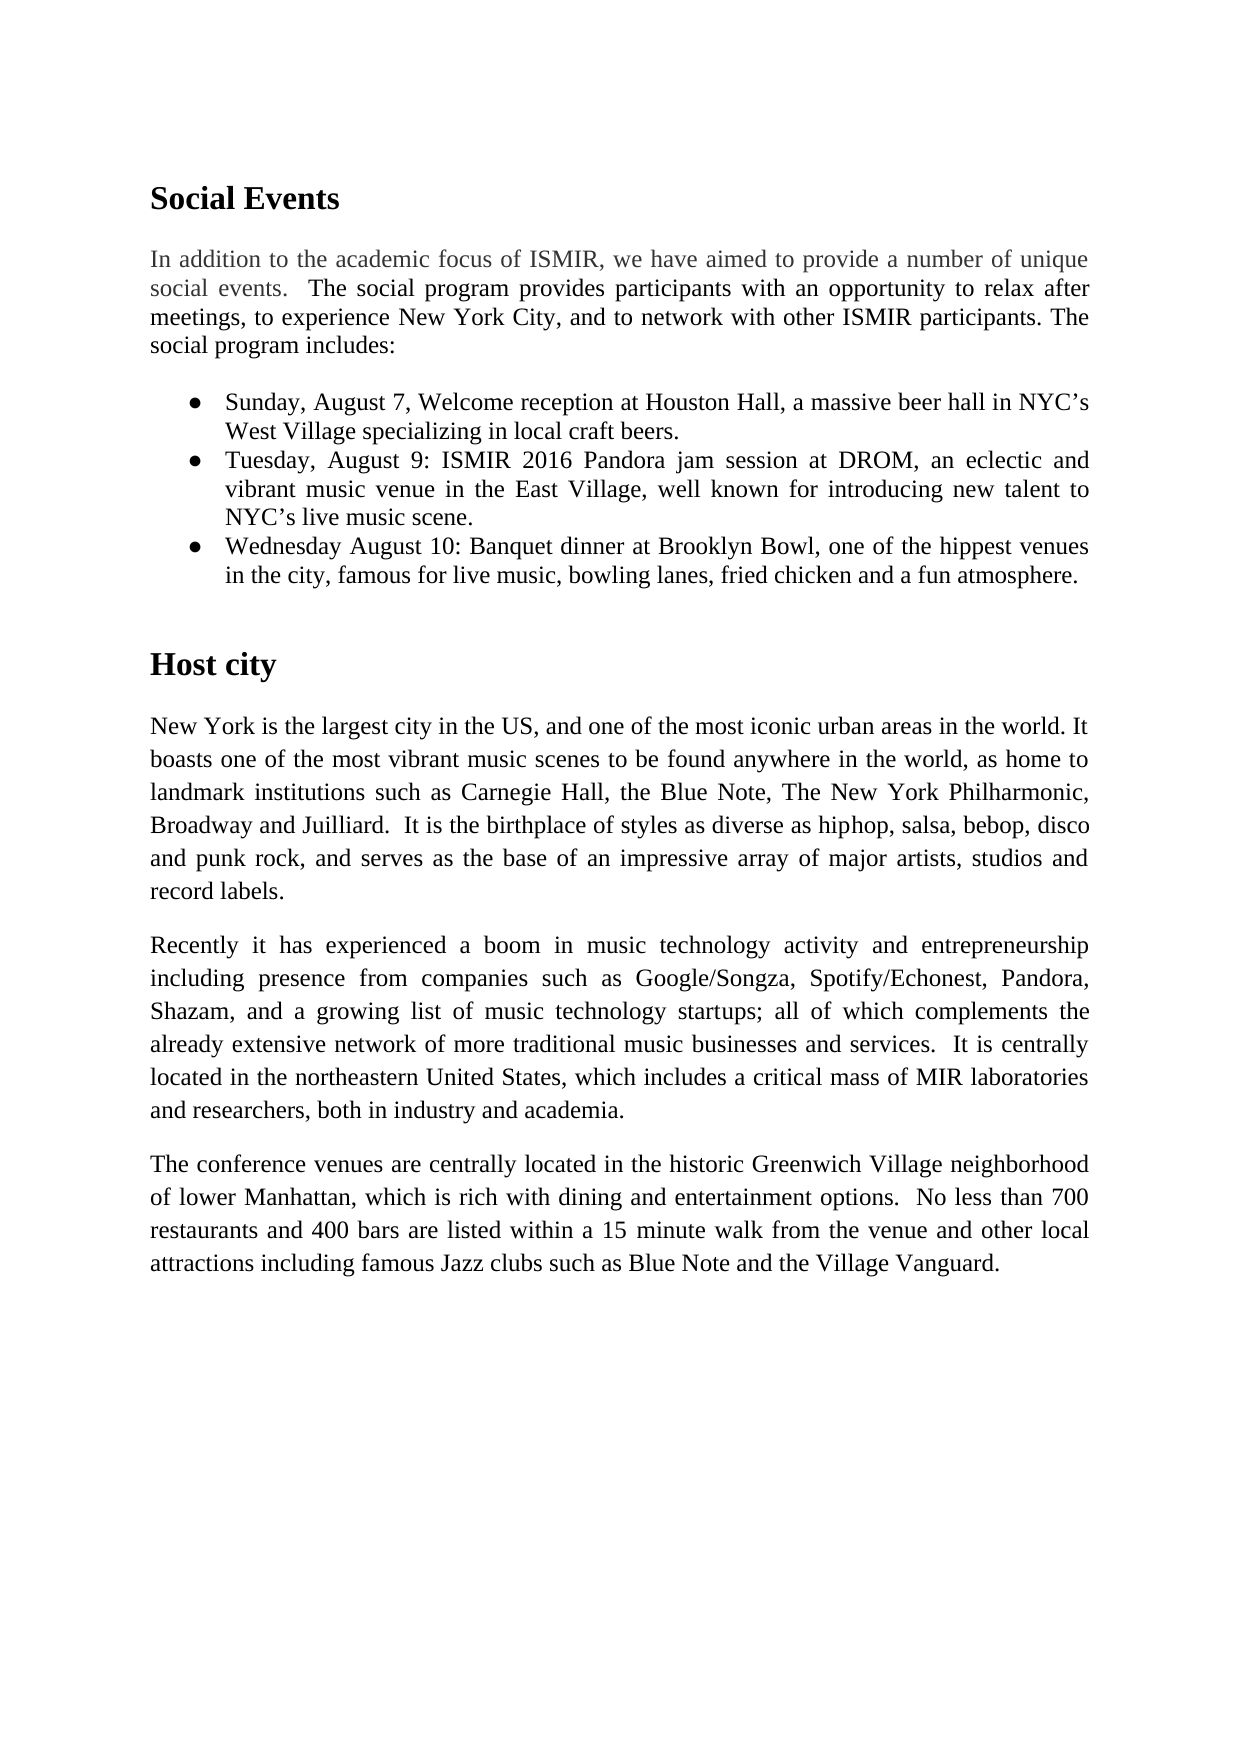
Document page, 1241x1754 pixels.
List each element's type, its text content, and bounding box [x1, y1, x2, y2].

list Tuesday, August 9: ISMIR 2016 Pandora jam session at DROM, an eclectic and vibrant music venue in the East Village, well known for introducing new talent to NYC’s live music scene. [187, 445, 1090, 531]
list Sunday, August 7, Welcome reception at Houston Hall, a massive beer hall in NYC’s West Village specializing in local craft beers. [187, 387, 1090, 445]
text In addition to the academic focus of ISMIR, we have aimed to provide a number of unique social events. The social program provides participants with an opportunity to relax after meetings, to experience New York City, and to network with other ISMIR participants. The social program includes: [150, 273, 1090, 359]
text Social Events [150, 178, 1090, 216]
text New York is the largest city in the US, and one of the most iconic urban areas in the world. It boasts one of the most vibrant music scenes to be found anywhere in the world, as home to landmark institutions such as Carnegie Hall, the Blue Note, The New York Philharmonic, Broadway and Juilliard. It is the birthplace of styles as diverse as hip­hop, salsa, bebop, disco and punk rock, and serves as the base of an impressive array of major artists, studios and record labels. [150, 711, 1090, 905]
text Host city [150, 645, 1090, 683]
text Recently it has experienced a boom in music technology activity and entrepreneurship including presence from companies such as Google/Songza, Spotify/Echonest, Pandora, Shazam, and a growing list of music technology start­ups; all of which complements the already extensive network of more traditional music businesses and services. It is centrally located in the northeastern United States, which includes a critical mass of MIR laboratories and researchers, both in industry and academia. [150, 930, 1090, 1124]
list Wednesday August 10: Banquet dinner at Brooklyn Bowl, one of the hippest venues in the city, famous for live music, bowling lanes, fried chicken and a fun atmosphere. [187, 531, 1090, 589]
text The conference venues are centrally located in the historic Greenwich Village neighborhood of lower Manhattan, which is rich with dining and entertainment options. No less than 700 restaurants and 400 bars are listed within a 15 ­minute walk from the venue and other local attractions including famous Jazz clubs such as Blue Note and the Village Vanguard. [150, 1149, 1090, 1277]
